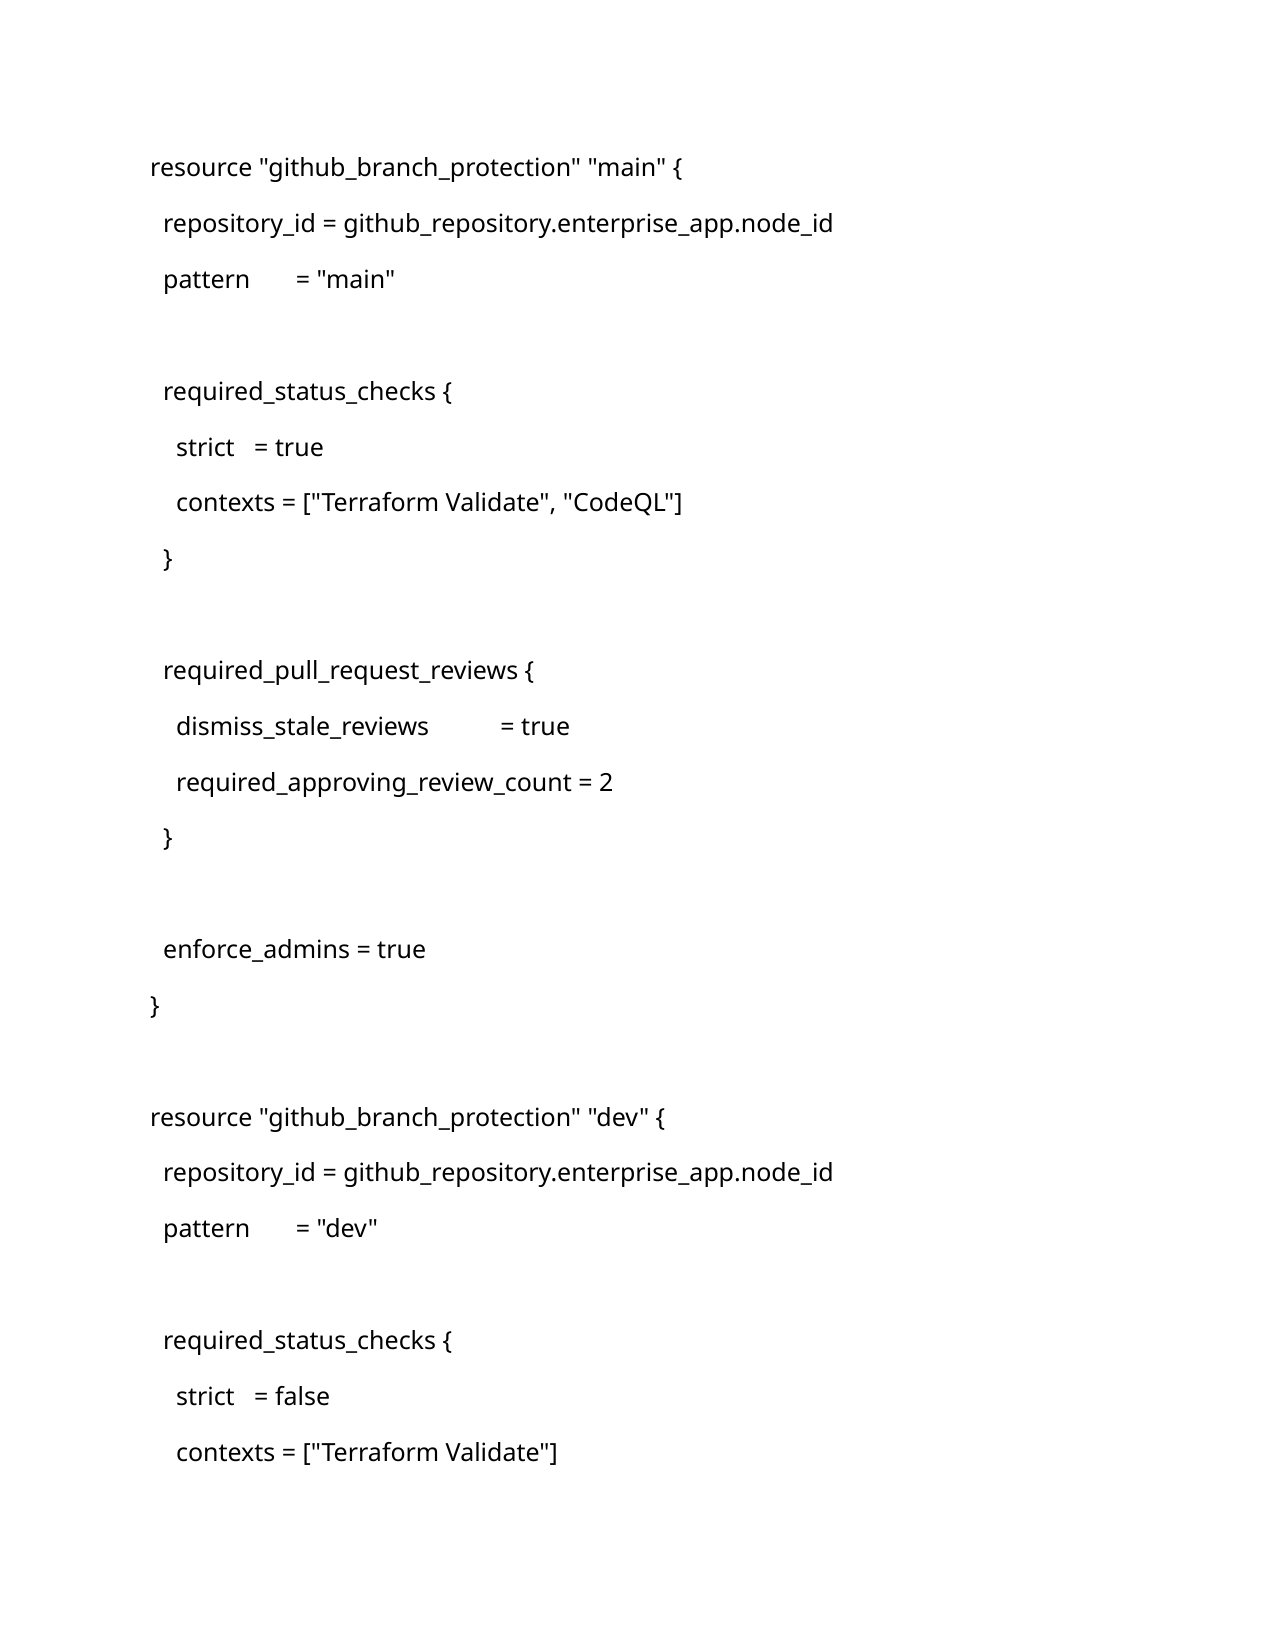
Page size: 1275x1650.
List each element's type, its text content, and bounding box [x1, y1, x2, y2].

text strict = true [150, 429, 1125, 463]
text contexts = ["Terraform Validate", "CodeQL"] [150, 485, 1125, 519]
text pattern = "dev" [150, 1211, 1125, 1245]
text strict = false [150, 1378, 1125, 1412]
text } [150, 541, 1125, 575]
text required_pull_request_reviews { [150, 652, 1125, 687]
text required_approving_review_count = 2 [150, 764, 1125, 798]
text contexts = ["Terraform Validate"] [150, 1434, 1125, 1468]
text resource "github_branch_protection" "dev" { [150, 1099, 1125, 1133]
text enforce_admins = true [150, 932, 1125, 966]
text } [150, 987, 1125, 1022]
text required_status_checks { [150, 373, 1125, 407]
text repository_id = github_repository.enterprise_app.node_id [150, 206, 1125, 240]
text repository_id = github_repository.enterprise_app.node_id [150, 1155, 1125, 1189]
text required_status_checks { [150, 1322, 1125, 1357]
text dismiss_stale_reviews = true [150, 708, 1125, 742]
text pattern = "main" [150, 262, 1125, 296]
text } [150, 820, 1125, 854]
text resource "github_branch_protection" "main" { [150, 150, 1125, 184]
